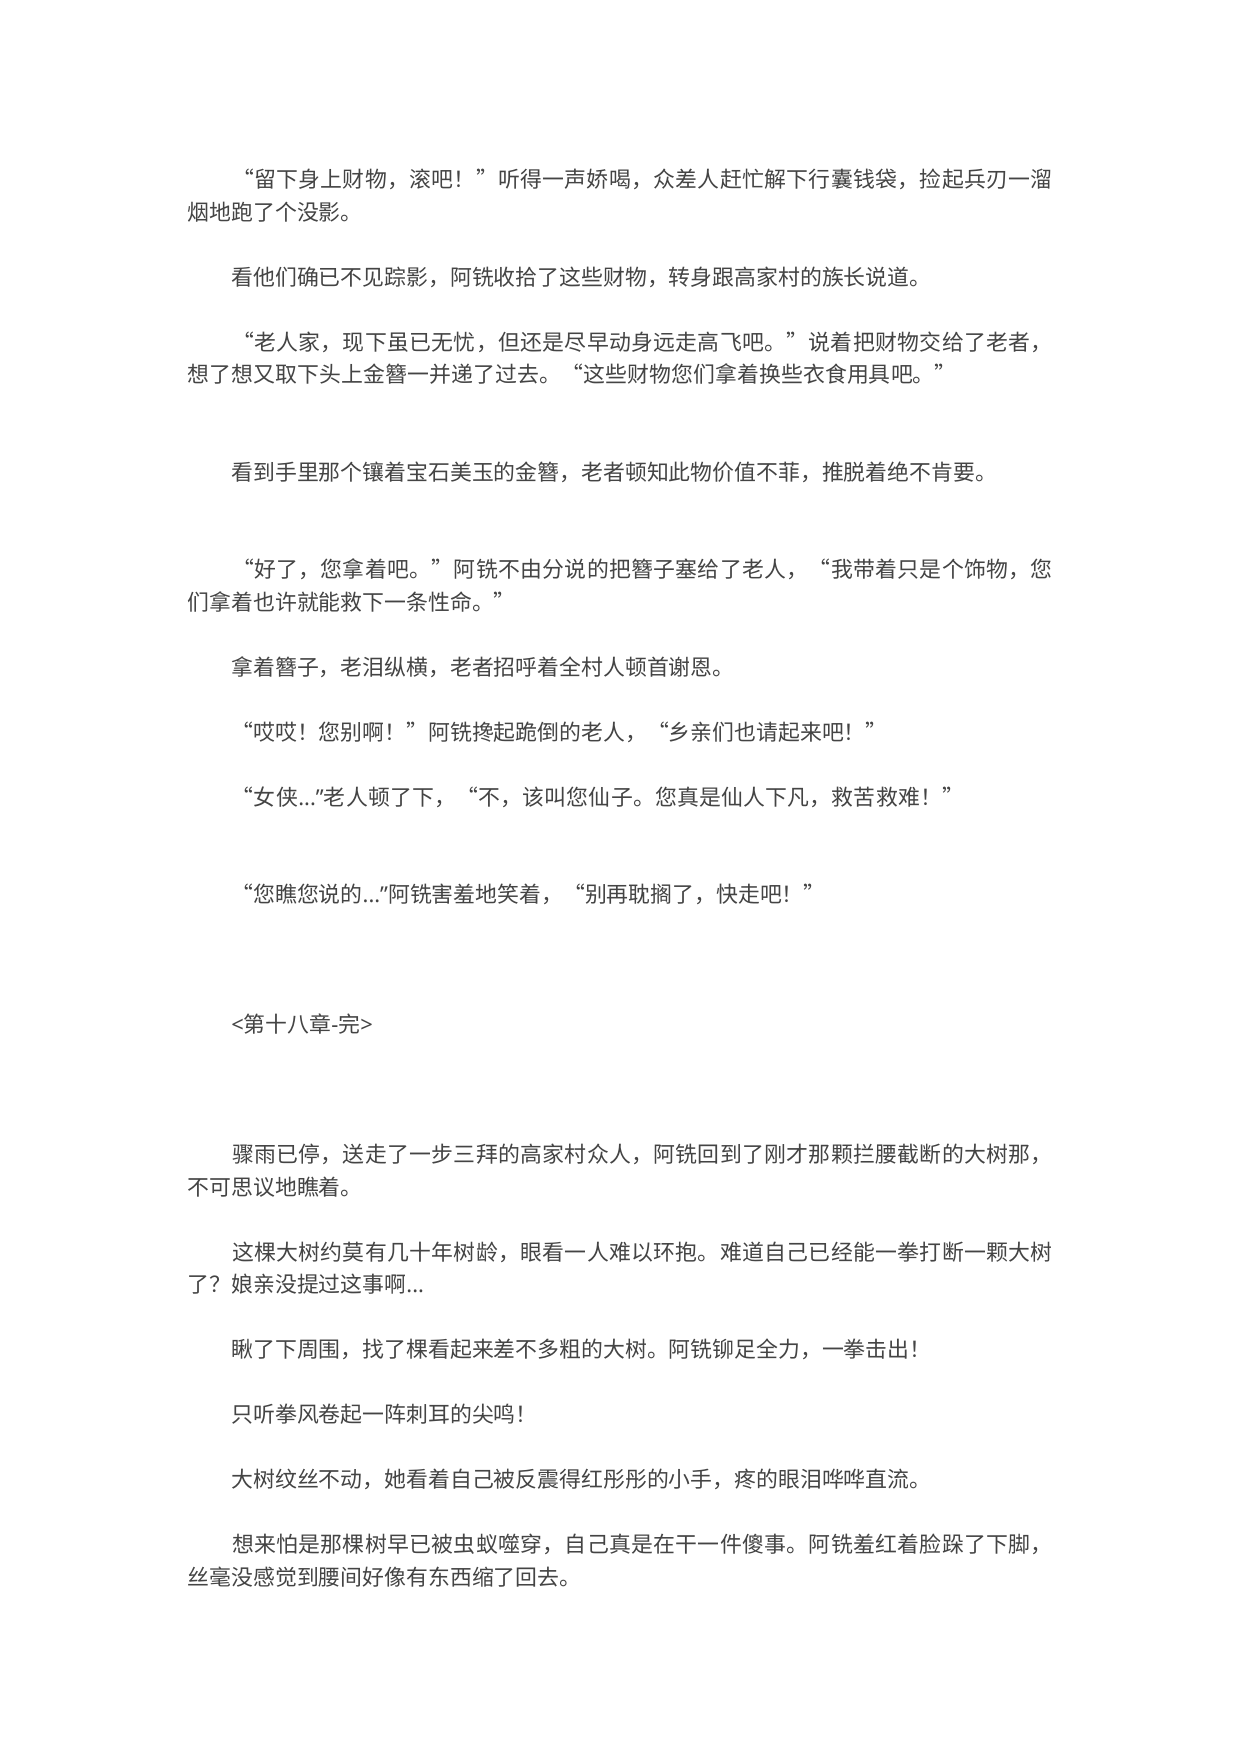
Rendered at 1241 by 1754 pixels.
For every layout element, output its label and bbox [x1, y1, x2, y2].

text [187, 162, 1053, 1592]
